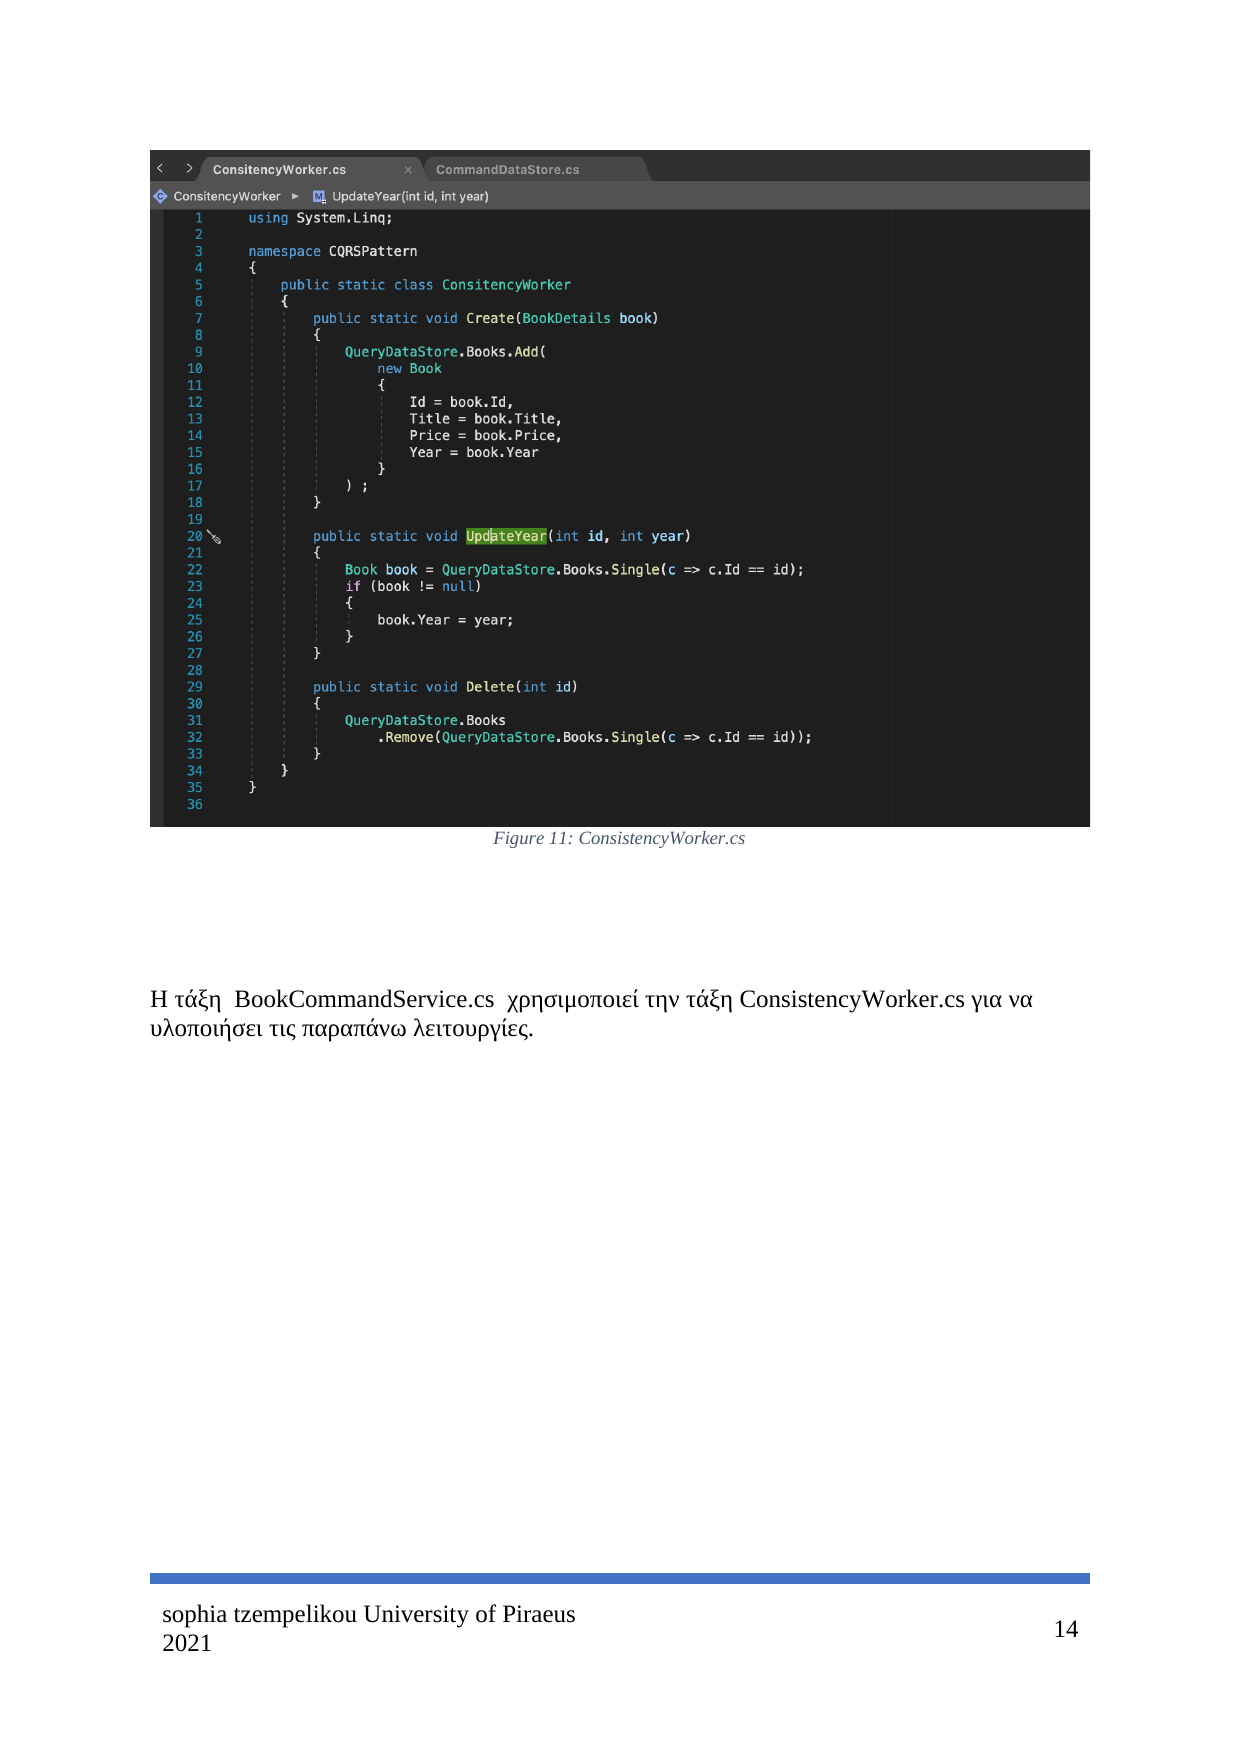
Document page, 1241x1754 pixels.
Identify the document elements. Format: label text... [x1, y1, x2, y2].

picture [150, 150, 1091, 827]
text Η τάξη BookCommandService.cs χρησιμοποιεί την τάξη ConsistencyWorker.cs για να υλοποιήσει τις παραπάνω λειτουργίες. [150, 984, 1090, 1042]
